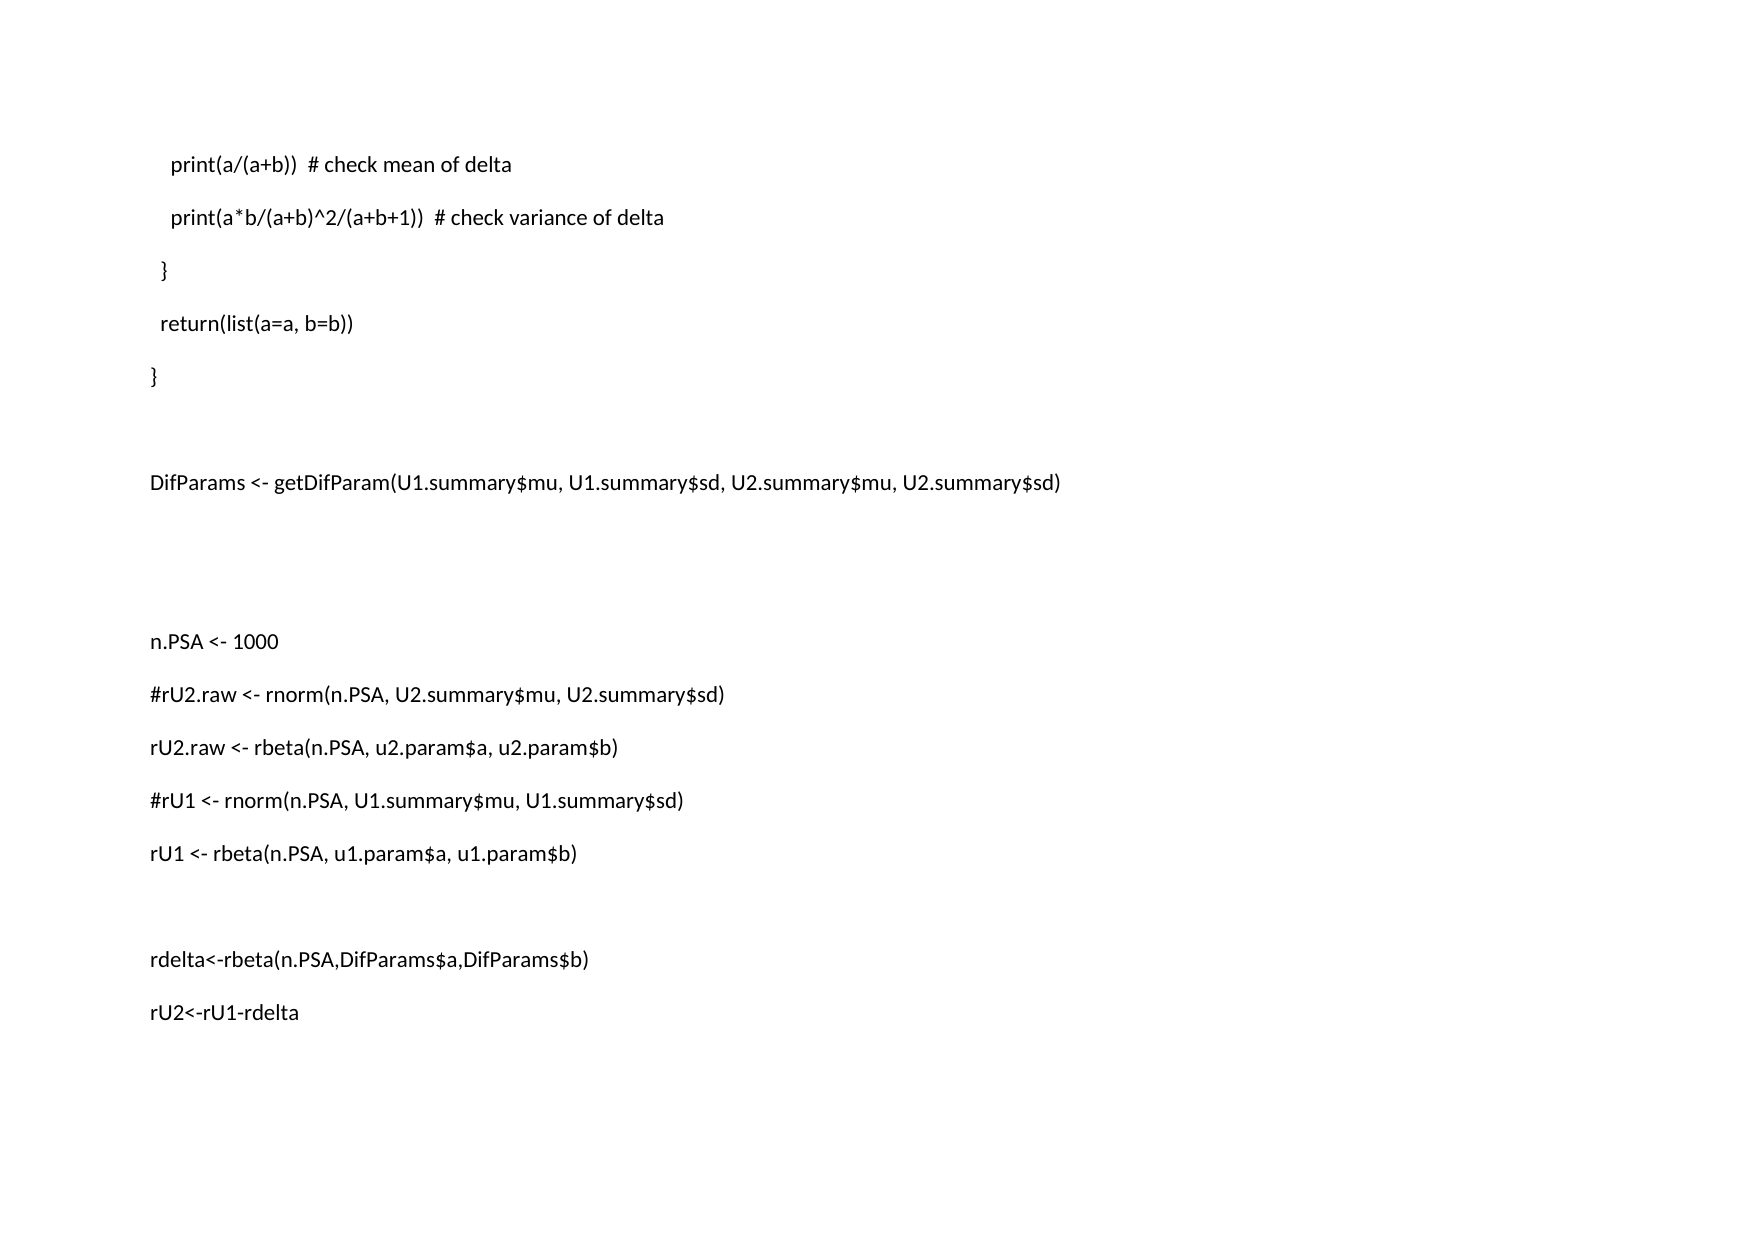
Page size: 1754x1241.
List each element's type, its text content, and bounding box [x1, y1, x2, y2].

text #rU2.raw <- rnorm(n.PSA, U2.summary$mu, U2.summary$sd) [150, 680, 1604, 708]
text print(a/(a+b)) # check mean of delta [150, 150, 1604, 178]
text rU2.raw <- rbeta(n.PSA, u2.param$a, u2.param$b) [150, 733, 1604, 761]
text rU1 <- rbeta(n.PSA, u1.param$a, u1.param$b) [150, 839, 1604, 867]
text rdelta<-rbeta(n.PSA,DifParams$a,DifParams$b) [150, 945, 1604, 973]
text } [150, 362, 1604, 390]
text print(a*b/(a+b)^2/(a+b+1)) # check variance of delta [150, 203, 1604, 231]
text } [150, 256, 1604, 284]
text DifParams <- getDifParam(U1.summary$mu, U1.summary$sd, U2.summary$mu, U2.summary$sd) [150, 468, 1604, 496]
text n.PSA <- 1000 [150, 627, 1604, 655]
text return(list(a=a, b=b)) [150, 309, 1604, 337]
text rU2<-rU1-rdelta [150, 998, 1604, 1026]
text #rU1 <- rnorm(n.PSA, U1.summary$mu, U1.summary$sd) [150, 786, 1604, 814]
